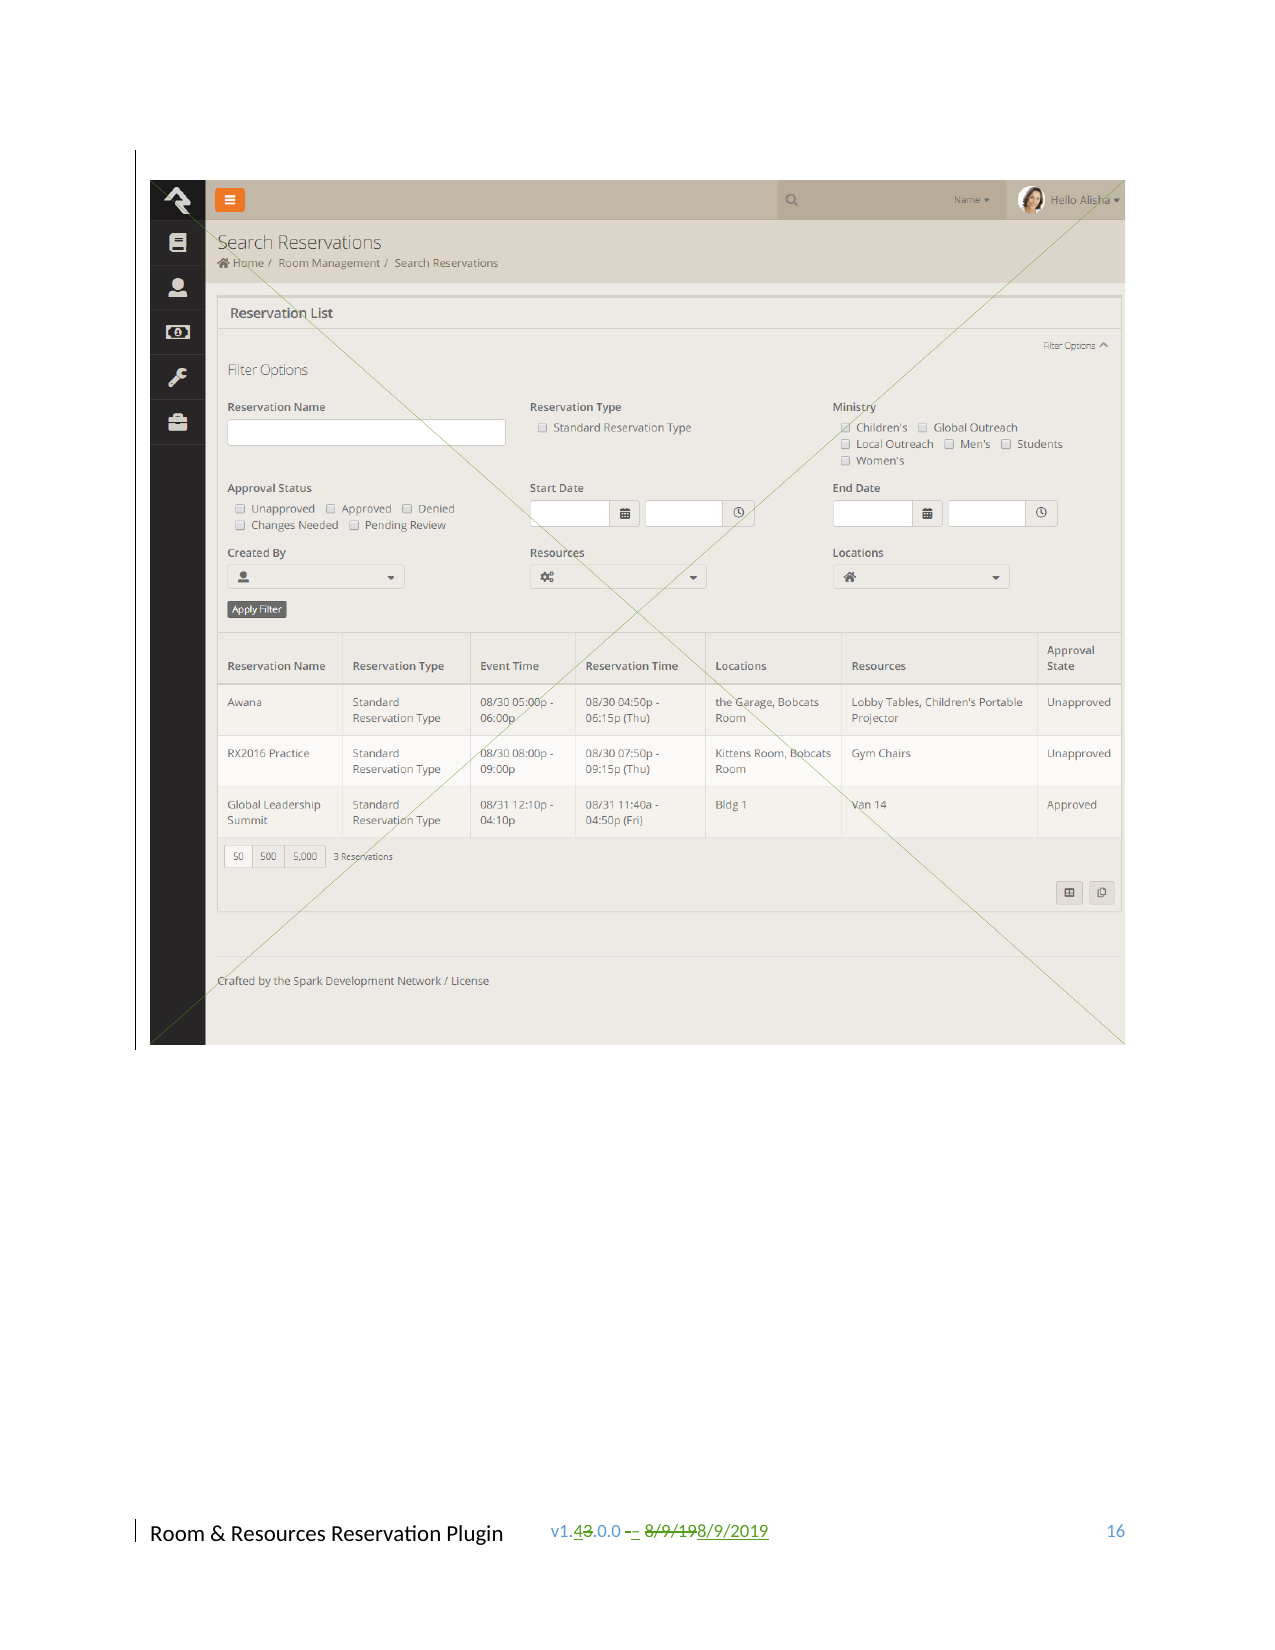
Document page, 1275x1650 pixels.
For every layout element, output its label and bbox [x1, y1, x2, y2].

picture [150, 182, 636, 1043]
picture [639, 182, 1125, 1043]
picture [152, 180, 1123, 611]
picture [151, 613, 1124, 1045]
